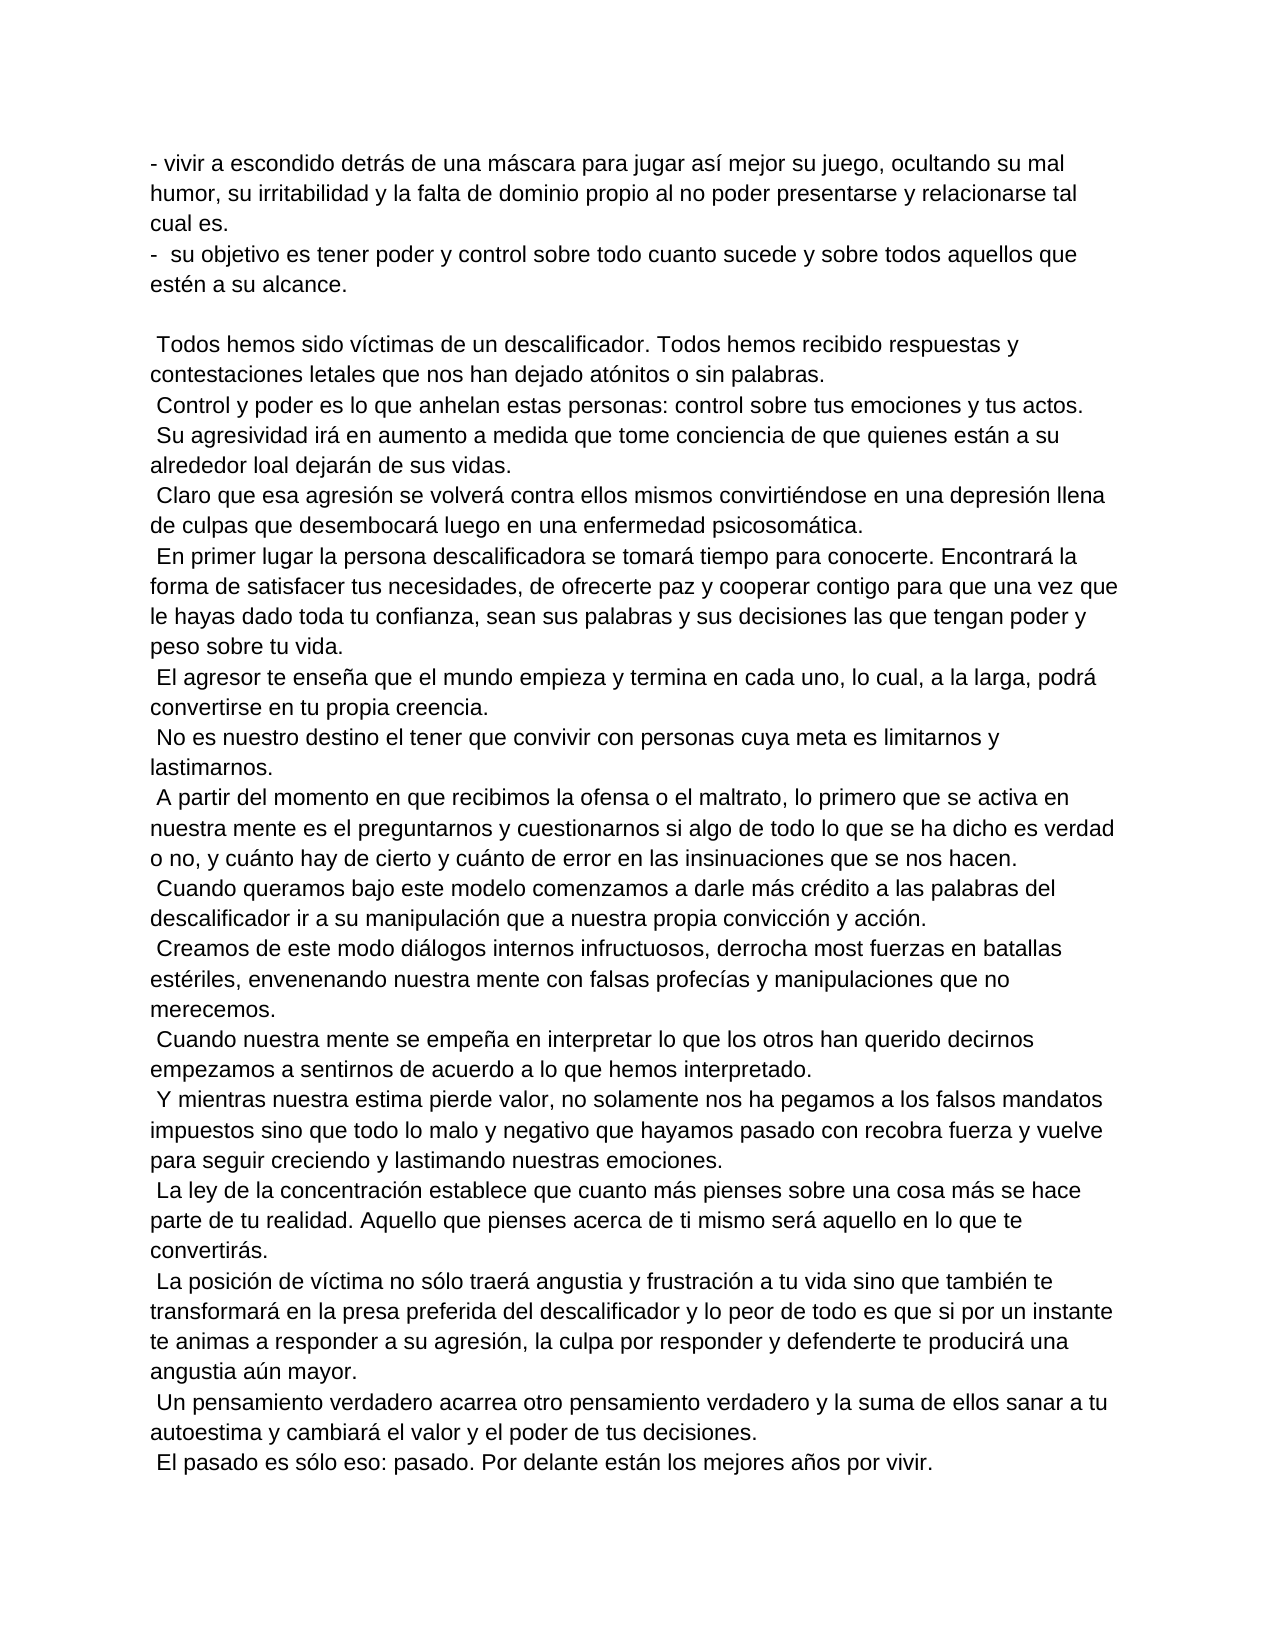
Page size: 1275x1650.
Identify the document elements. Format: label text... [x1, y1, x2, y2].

text - vivir a escondido detrás de una máscara para jugar así mejor su juego, ocultando su mal humor, su irritabilidad y la falta de dominio propio al no poder presentarse y relacionarse tal cual es. [150, 150, 1125, 237]
text Control y poder es lo que anhelan estas personas: control sobre tus emociones y tus actos. [150, 392, 1125, 418]
text No es nuestro destino el tener que convivir con personas cuya meta es limitarnos y lastimarnos. [150, 724, 1125, 781]
text Y mientras nuestra estima pierde valor, no solamente nos ha pegamos a los falsos mandatos impuestos sino que todo lo malo y negativo que hayamos pasado con recobra fuerza y vuelve para seguir creciendo y lastimando nuestras emociones. [150, 1086, 1125, 1173]
text - su objetivo es tener poder y control sobre todo cuanto sucede y sobre todos aquellos que estén a su alcance. [150, 241, 1125, 297]
text Un pensamiento verdadero acarrea otro pensamiento verdadero y la suma de ellos sanar a tu autoestima y cambiará el valor y el poder de tus decisiones. [150, 1388, 1125, 1445]
text Cuando nuestra mente se empeña en interpretar lo que los otros han querido decirnos empezamos a sentirnos de acuerdo a lo que hemos interpretado. [150, 1026, 1125, 1083]
text Claro que esa agresión se volverá contra ellos mismos convirtiéndose en una depresión llena de culpas que desembocará luego en una enfermedad psicosomática. [150, 482, 1125, 539]
text Cuando queramos bajo este modelo comenzamos a darle más crédito a las palabras del descalificador ir a su manipulación que a nuestra propia convicción y acción. [150, 875, 1125, 932]
text La posición de víctima no sólo traerá angustia y frustración a tu vida sino que también te transformará en la presa preferida del descalificador y lo peor de todo es que si por un instante te animas a responder a su agresión, la culpa por responder y defenderte te producirá una angustia aún mayor. [150, 1268, 1125, 1385]
text A partir del momento en que recibimos la ofensa o el maltrato, lo primero que se activa en nuestra mente es el preguntarnos y cuestionarnos si algo de todo lo que se ha dicho es verdad o no, y cuánto hay de cierto y cuánto de error en las insinuaciones que se nos hacen. [150, 784, 1125, 871]
text Creamos de este modo diálogos internos infructuosos, derrocha most fuerzas en batallas estériles, envenenando nuestra mente con falsas profecías y manipulaciones que no merecemos. [150, 935, 1125, 1022]
text En primer lugar la persona descalificadora se tomará tiempo para conocerte. Encontrará la forma de satisfacer tus necesidades, de ofrecerte paz y cooperar contigo para que una vez que le hayas dado toda tu confianza, sean sus palabras y sus decisiones las que tengan poder y peso sobre tu vida. [150, 543, 1125, 660]
text El pasado es sólo eso: pasado. Por delante están los mejores años por vivir. [150, 1449, 1125, 1475]
text Todos hemos sido víctimas de un descalificador. Todos hemos recibido respuestas y contestaciones letales que nos han dejado atónitos o sin palabras. [150, 331, 1125, 388]
text El agresor te enseña que el mundo empieza y termina en cada uno, lo cual, a la larga, podrá convertirse en tu propia creencia. [150, 663, 1125, 720]
text La ley de la concentración establece que cuanto más pienses sobre una cosa más se hace parte de tu realidad. Aquello que pienses acerca de ti mismo será aquello en lo que te convertirás. [150, 1177, 1125, 1264]
text Su agresividad irá en aumento a medida que tome conciencia de que quienes están a su alrededor loal dejarán de sus vidas. [150, 422, 1125, 478]
